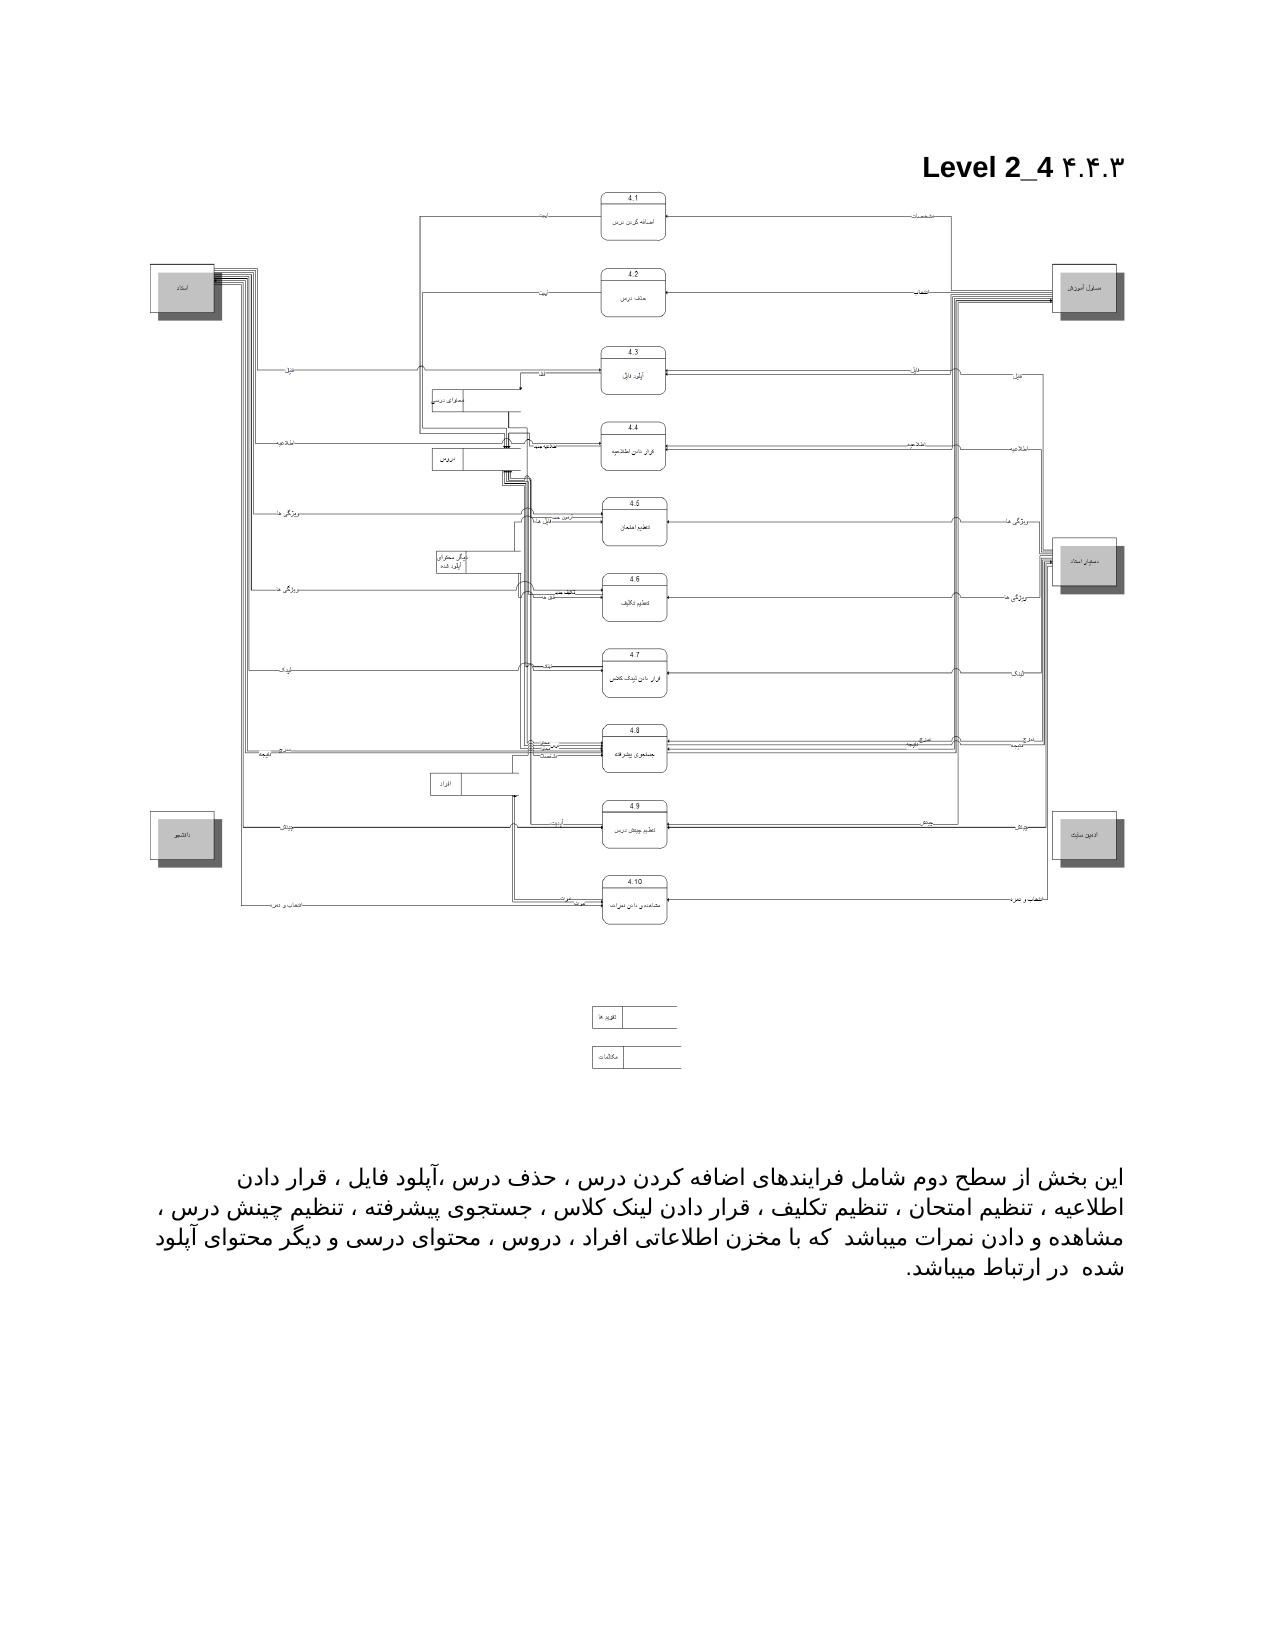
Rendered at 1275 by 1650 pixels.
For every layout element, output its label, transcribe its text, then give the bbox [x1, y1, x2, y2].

subtitle ۴.۴.۳ Level 2_4 [150, 150, 1125, 183]
text این بخش از سطح دوم شامل فرایندهای اضافه کردن درس ، حذف درس ،آپلود فایل ، قرار دادن اطلاعیه ، تنظیم امتحان ، تنظیم تکلیف ، قرار دادن لینک کلاس ، جستجوی پیشرفته ، تنظیم چینش درس ، مشاهده و دادن نمرات میباشد که با مخزن اطلاعاتی افراد ، دروس ، محتوای درسی و دیگر محتوای آپلود شده در ارتباط میباشد. [150, 1163, 1125, 1280]
picture [150, 191, 1125, 1069]
